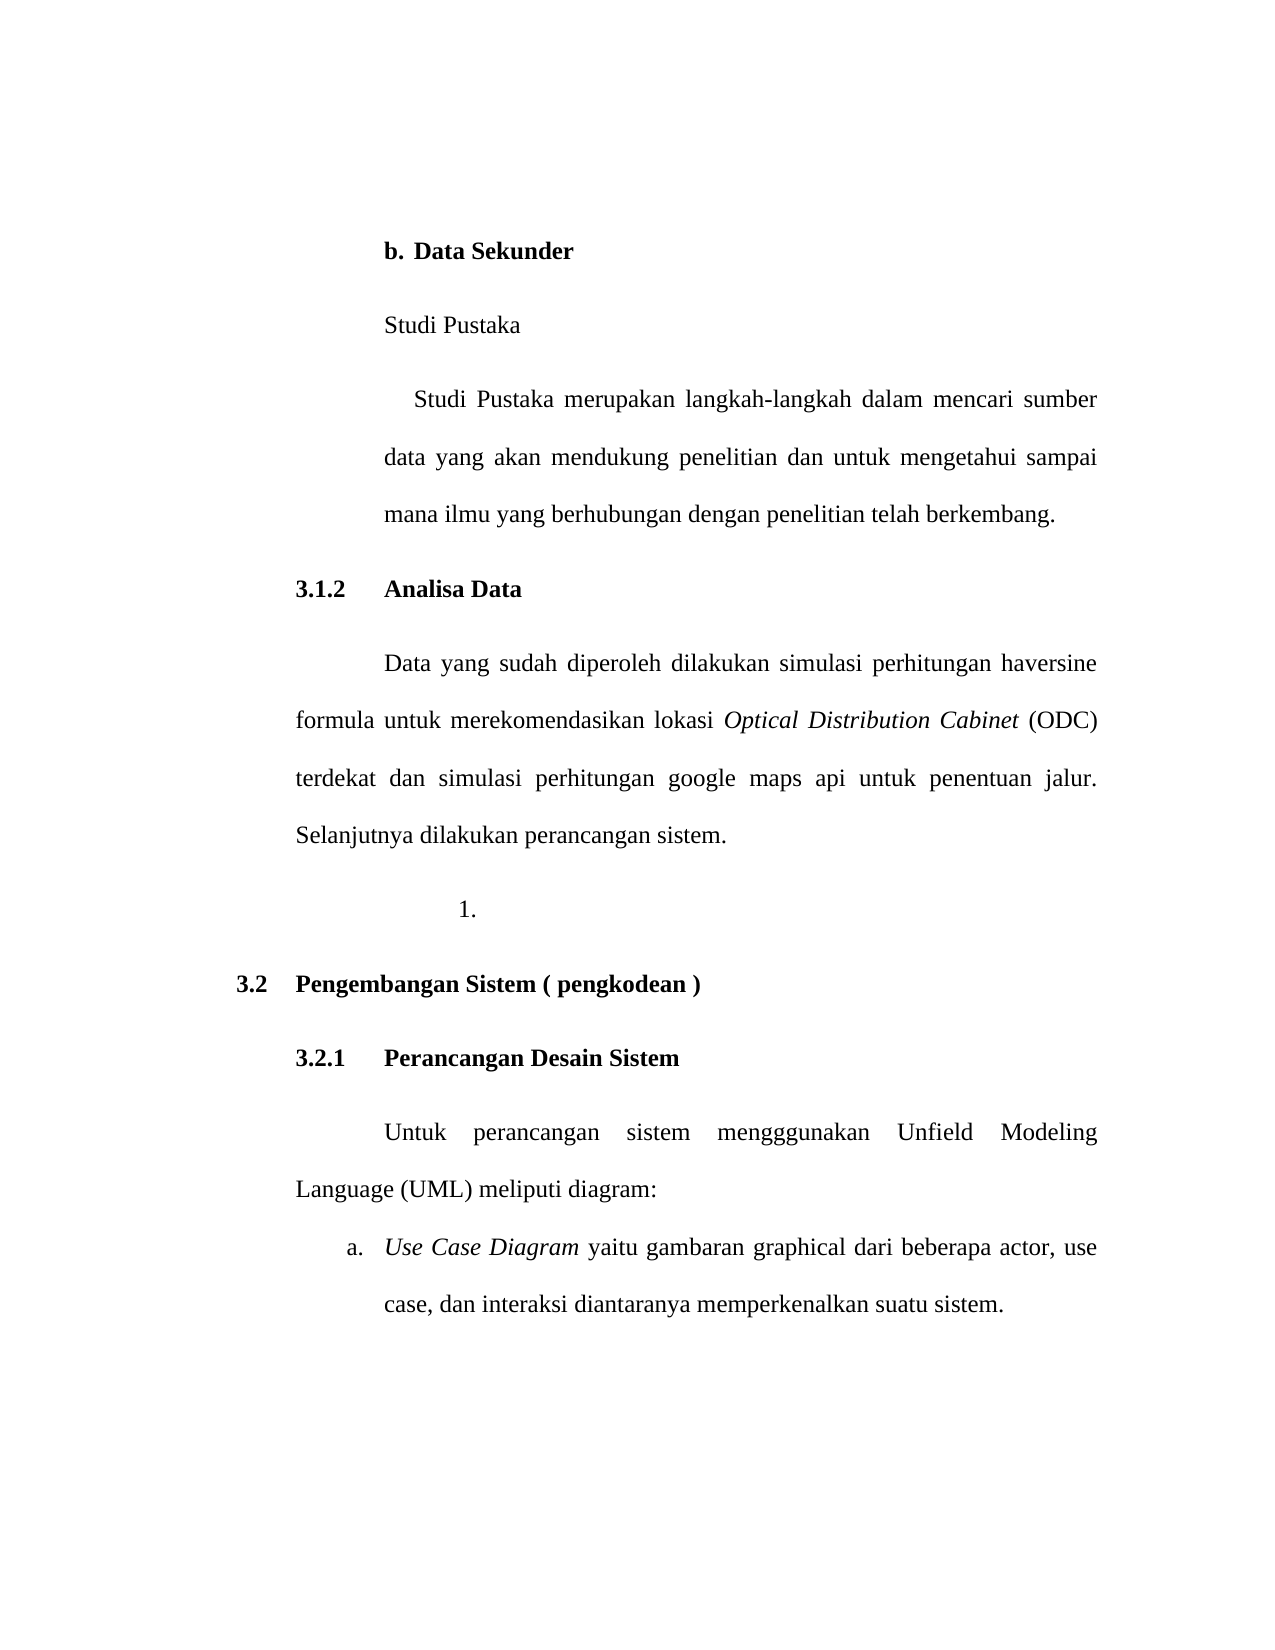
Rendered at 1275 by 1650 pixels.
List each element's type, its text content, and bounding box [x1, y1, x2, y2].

text 3.2.1 Perancangan Desain Sistem [236, 1043, 1098, 1072]
text Data yang sudah diperoleh dilakukan simulasi perhitungan haversine formula untuk merekomendasikan lokasi Optical Distribution Cabinet (ODC) terdekat dan simulasi perhitungan google maps api untuk penentuan jalur. Selanjutnya dilakukan perancangan sistem. [295, 648, 1098, 849]
text 3.2 Pengembangan Sistem ( pengkodean ) [236, 969, 1098, 997]
text 3.1.2 Analisa Data [236, 574, 1098, 602]
list Use Case Diagram yaitu gambaran graphical dari beberapa actor, use case, dan interaksi diantaranya memperkenalkan suatu sistem. [346, 1232, 1098, 1318]
text Studi Pustaka merupakan langkah-langkah dalam mencari sumber data yang akan mendukung penelitian dan untuk mengetahui sampai mana ilmu yang berhubungan dengan penelitian telah berkembang. [384, 384, 1098, 528]
text Studi Pustaka [384, 310, 1098, 339]
text b. Data Sekunder [384, 236, 1098, 265]
list Untuk perancangan sistem mengggunakan Unfield Modeling Language (UML) meliputi diagram: [295, 1117, 1098, 1203]
